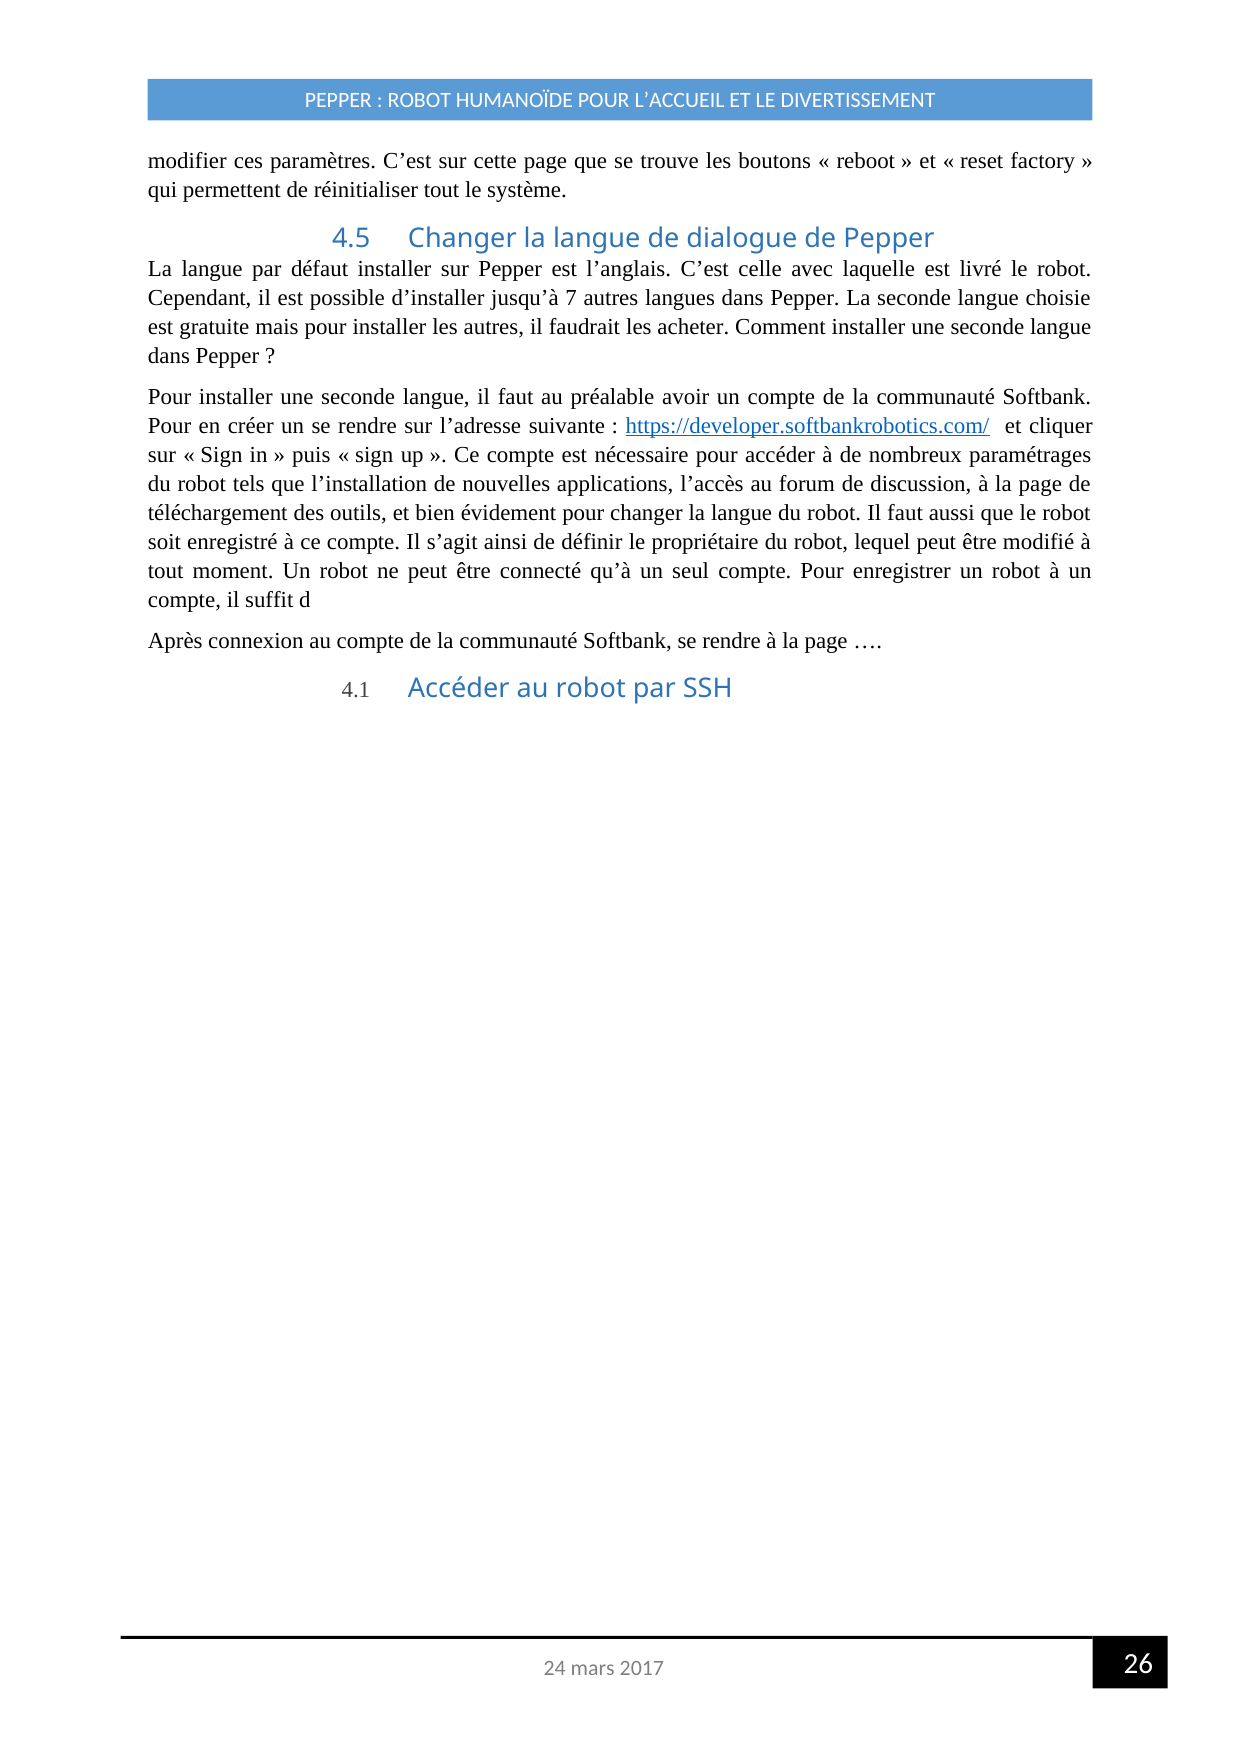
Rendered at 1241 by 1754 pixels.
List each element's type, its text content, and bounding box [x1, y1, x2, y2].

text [148, 148, 1093, 203]
subtitle Changer la langue de dialogue de Pepper [370, 218, 1093, 255]
text Pour installer une seconde langue, il faut au préalable avoir un compte de la communauté Softbank. Pour en créer un se rendre sur l’adresse suivante : https://developer.softbankrobotics.com/ et cliquer sur « Sign in » puis « sign up ». Ce compte est nécessaire pour accéder à de nombreux paramétrages du robot tels que l’installation de nouvelles applications, l’accès au forum de discussion, à la page de téléchargement des outils, et bien évidement pour changer la langue du robot. Il faut aussi que le robot soit enregistré à ce compte. Il s’agit ainsi de définir le propriétaire du robot, lequel peut être modifié à tout moment. Un robot ne peut être connecté qu’à un seul compte. Pour enregistrer un robot à un compte, il suffit d [148, 383, 1093, 612]
subtitle Accéder au robot par SSH [370, 669, 1093, 706]
text La langue par défaut installer sur Pepper est l’anglais. C’est celle avec laquelle est livré le robot. Cependant, il est possible d’installer jusqu’à 7 autres langues dans Pepper. La seconde langue choisie est gratuite mais pour installer les autres, il faudrait les acheter. Comment installer une seconde langue dans Pepper ? [148, 255, 1093, 368]
text Après connexion au compte de la communauté Softbank, se rendre à la page …. [148, 627, 1093, 654]
